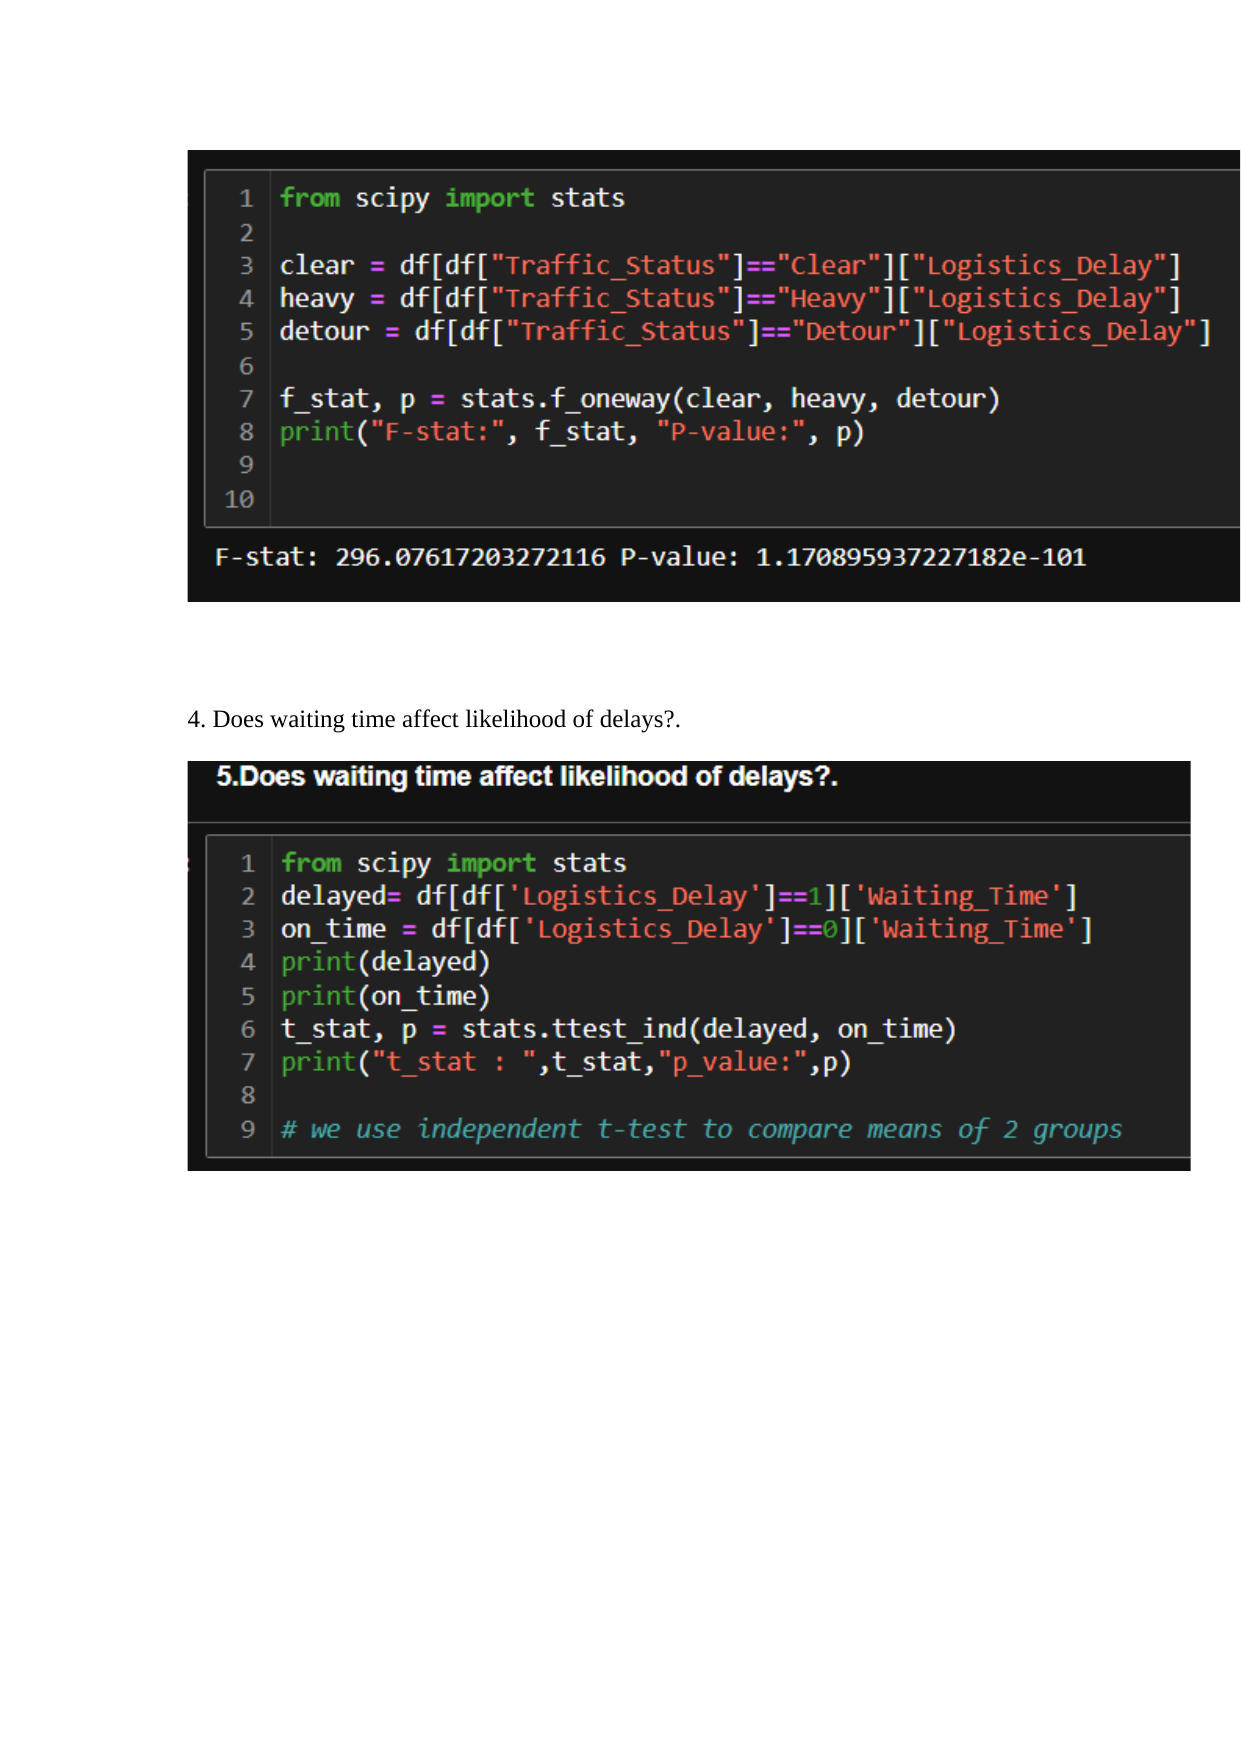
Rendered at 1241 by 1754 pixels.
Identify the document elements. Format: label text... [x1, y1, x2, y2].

list Does waiting time affect likelihood of delays?. [187, 704, 1053, 732]
picture [187, 150, 1241, 602]
picture [187, 761, 1191, 1171]
